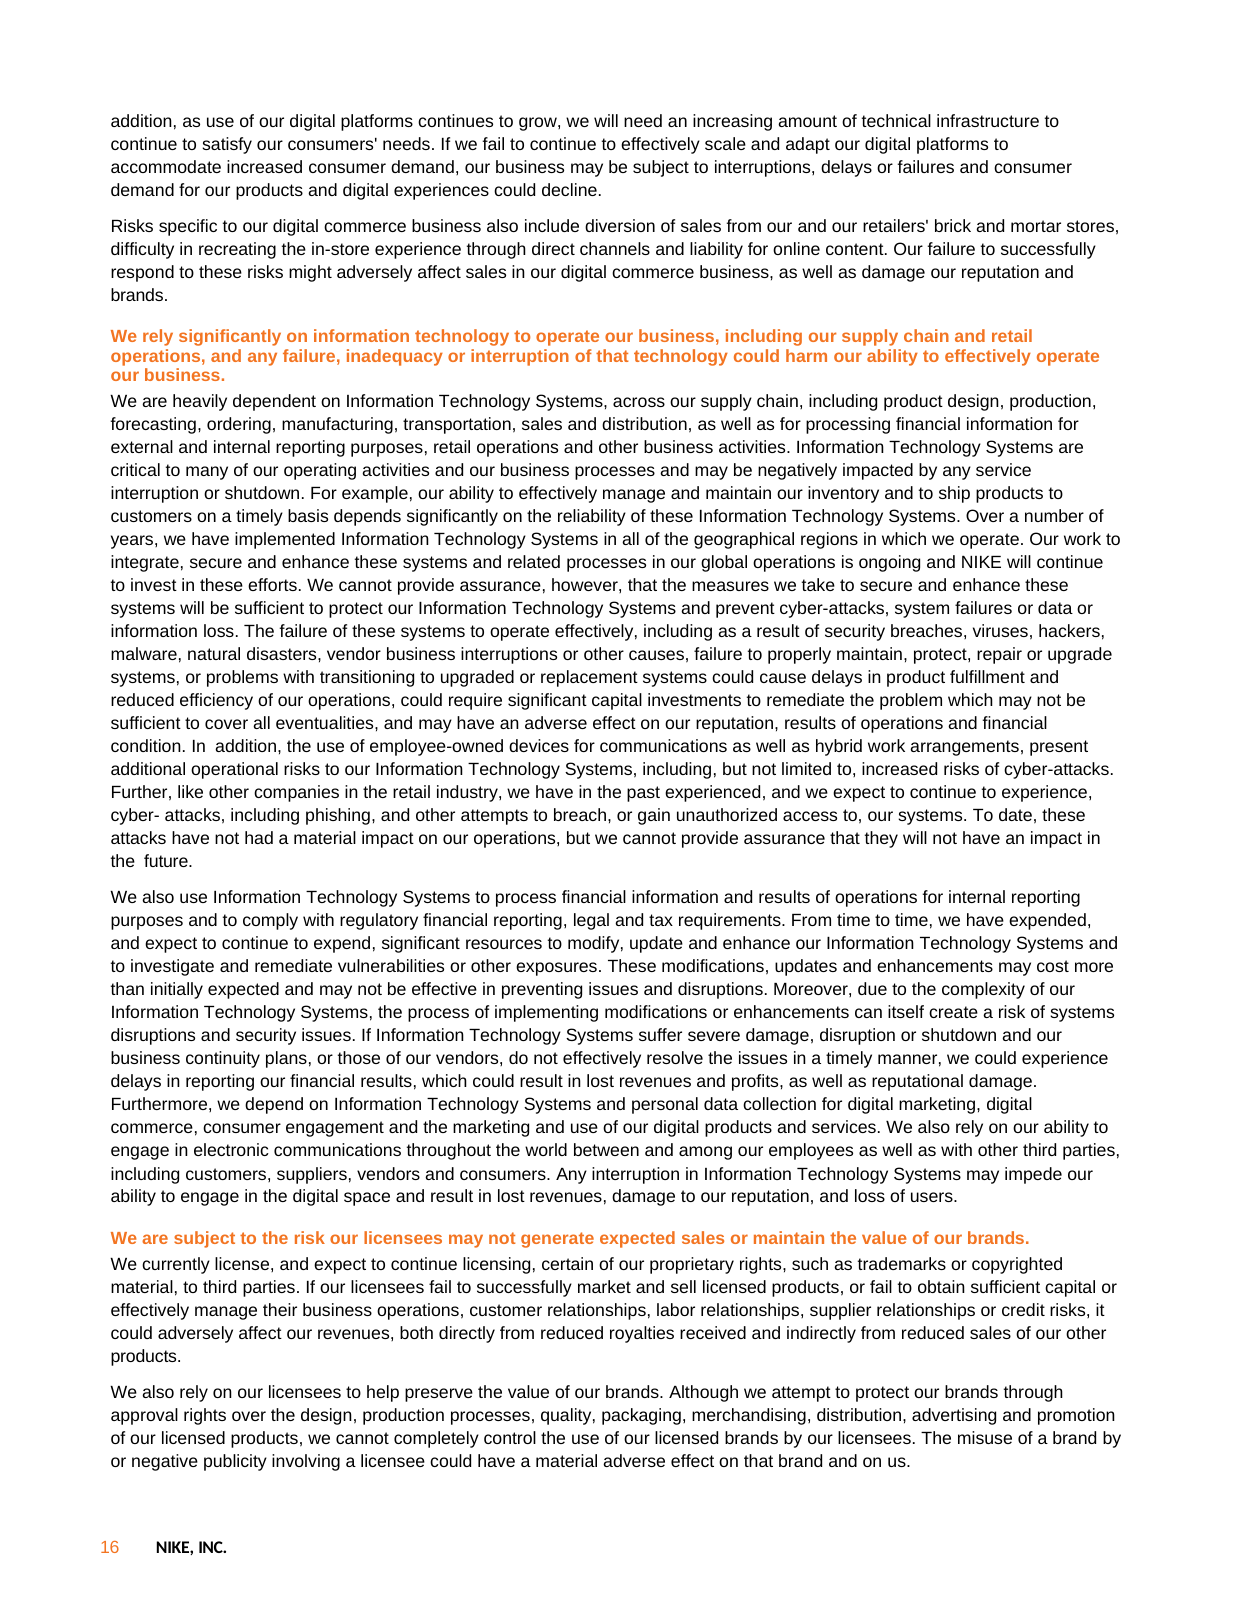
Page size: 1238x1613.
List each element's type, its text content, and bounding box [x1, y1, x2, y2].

text Risks specific to our digital commerce business also include diversion of sales from our and our retailers' brick and mortar stores, difficulty in recreating the in-store experience through direct channels and liability for online content. Our failure to successfully respond to these risks might adversely affect sales in our digital commerce business, as well as damage our reputation and brands. [110, 216, 1123, 305]
text We also use Information Technology Systems to process financial information and results of operations for internal reporting purposes and to comply with regulatory financial reporting, legal and tax requirements. From time to time, we have expended, and expect to continue to expend, significant resources to modify, update and enhance our Information Technology Systems and to investigate and remediate vulnerabilities or other exposures. These modifications, updates and enhancements may cost more than initially expected and may not be effective in preventing issues and disruptions. Moreover, due to the complexity of our Information Technology Systems, the process of implementing modifications or enhancements can itself create a risk of systems disruptions and security issues. If Information Technology Systems suffer severe damage, disruption or shutdown and our business continuity plans, or those of our vendors, do not effectively resolve the issues in a timely manner, we could experience delays in reporting our financial results, which could result in lost revenues and profits, as well as reputational damage. [110, 887, 1120, 1091]
text We are heavily dependent on Information Technology Systems, across our supply chain, including product design, production, forecasting, ordering, manufacturing, transportation, sales and distribution, as well as for processing financial information for external and internal reporting purposes, retail operations and other business activities. Information Technology Systems are critical to many of our operating activities and our business processes and may be negatively impacted by any service interruption or shutdown. For example, our ability to effectively manage and maintain our inventory and to ship products to customers on a timely basis depends significantly on the reliability of these Information Technology Systems. Over a number of years, we have implemented Information Technology Systems in all of the geographical regions in which we operate. Our work to integrate, secure and enhance these systems and related processes in our global operations is ongoing and NIKE will continue to invest in these efforts. We cannot provide assurance, however, that the measures we take to secure and enhance these systems will be sufficient to protect our Information Technology Systems and prevent cyber-attacks, system failures or data or information loss. The failure of these systems to operate effectively, including as a result of security breaches, viruses, hackers, malware, natural disasters, vendor business interruptions or other causes, failure to properly maintain, protect, repair or upgrade systems, or problems with transitioning to upgraded or replacement systems could cause delays in product fulfillment and reduced efficiency of our operations, could require significant capital investments to remediate the problem which may not be sufficient to cover all eventualities, and may have an adverse effect on our reputation, results of operations and financial condition. In addition, the use of employee-owned devices for communications as well as hybrid work arrangements, present additional operational risks to our Information Technology Systems, including, but not limited to, increased risks of cyber-attacks. Further, like other companies in the retail industry, we have in the past experienced, and we expect to continue to experience, cyber- attacks, including phishing, and other attempts to breach, or gain unauthorized access to, our systems. To date, these attacks have not had a material impact on our operations, but we cannot provide assurance that they will not have an impact in the future. [110, 391, 1121, 872]
text We are subject to the risk our licensees may not generate expected sales or maintain the value of our brands. [110, 1228, 1179, 1248]
text We also rely on our licensees to help preserve the value of our brands. Although we attempt to protect our brands through approval rights over the design, production processes, quality, packaging, merchandising, distribution, advertising and promotion of our licensed products, we cannot completely control the use of our licensed brands by our licensees. The misuse of a brand by or negative publicity involving a licensee could have a material adverse effect on that brand and on us. [110, 1382, 1123, 1471]
text Furthermore, we depend on Information Technology Systems and personal data collection for digital marketing, digital commerce, consumer engagement and the marketing and use of our digital products and services. We also rely on our ability to engage in electronic communications throughout the world between and among our employees as well as with other third parties, including customers, suppliers, vendors and consumers. Any interruption in Information Technology Systems may impede our ability to engage in the digital space and result in lost revenues, damage to our reputation, and loss of users. [110, 1094, 1123, 1207]
text addition, as use of our digital platforms continues to grow, we will need an increasing amount of technical infrastructure to continue to satisfy our consumers' needs. If we fail to continue to effectively scale and adapt our digital platforms to accommodate increased consumer demand, our business may be subject to interruptions, delays or failures and consumer demand for our products and digital experiences could decline. [110, 111, 1112, 200]
text We rely significantly on information technology to operate our business, including our supply chain and retail operations, and any failure, inadequacy or interruption of that technology could harm our ability to effectively operate our business. [110, 327, 1112, 385]
text We currently license, and expect to continue licensing, certain of our proprietary rights, such as trademarks or copyrighted material, to third parties. If our licensees fail to successfully market and sell licensed products, or fail to obtain sufficient capital or effectively manage their business operations, customer relationships, labor relationships, supplier relationships or credit risks, it could adversely affect our revenues, both directly from reduced royalties received and indirectly from reduced sales of our other products. [110, 1254, 1123, 1366]
